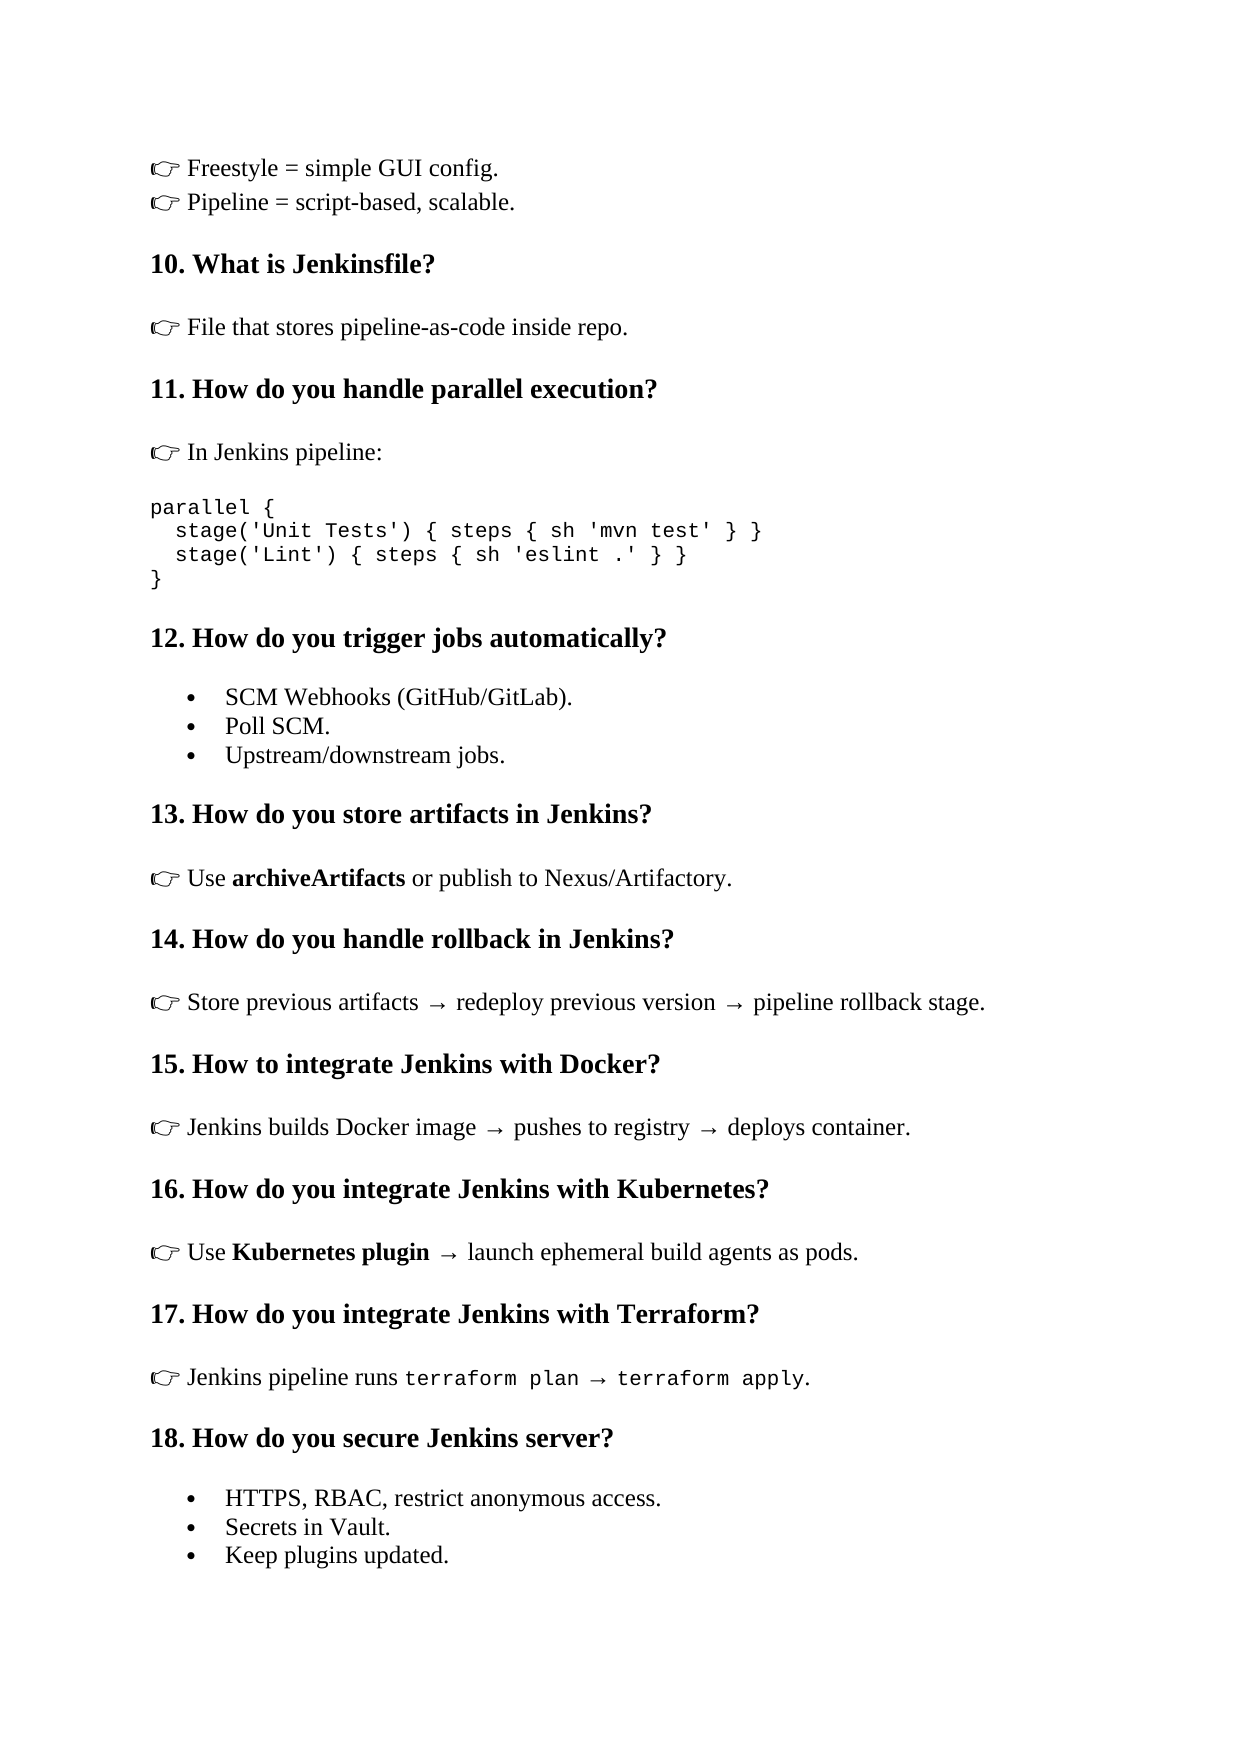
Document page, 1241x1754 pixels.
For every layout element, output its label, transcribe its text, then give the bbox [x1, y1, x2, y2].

list Poll SCM. [187, 711, 1090, 740]
text 17. How do you integrate Jenkins with Terraform? [150, 1297, 1090, 1329]
text 14. How do you handle rollback in Jenkins? [150, 922, 1090, 955]
list Keep plugins updated. [187, 1541, 1090, 1569]
text parallel { [150, 497, 1090, 521]
text 👉 Freestyle = simple GUI config. 👉 Pipeline = script-based, scalable. [150, 150, 1090, 218]
text 13. How do you store artifacts in Jenkins? [150, 798, 1090, 830]
list SCM Webhooks (GitHub/GitLab). [187, 682, 1090, 711]
text } [150, 568, 1090, 591]
text 👉 In Jenkins pipeline: [150, 434, 1090, 468]
text 18. How do you secure Jenkins server? [150, 1422, 1090, 1454]
text 11. How do you handle parallel execution? [150, 372, 1090, 404]
list HTTPS, RBAC, restrict anonymous access. [187, 1483, 1090, 1512]
list Upstream/downstream jobs. [187, 740, 1090, 768]
text 12. How do you trigger jobs automatically? [150, 621, 1090, 653]
text 👉 Jenkins builds Docker image → pushes to registry → deploys container. [150, 1109, 1090, 1143]
text 👉 Jenkins pipeline runs terraform plan → terraform apply. [150, 1358, 1090, 1392]
text 👉 Use archiveArtifacts or publish to Nexus/Artifactory. [150, 859, 1090, 893]
text 👉 Use Kubernetes plugin → launch ephemeral build agents as pods. [150, 1233, 1090, 1268]
text 15. How to integrate Jenkins with Docker? [150, 1047, 1090, 1079]
text 👉 File that stores pipeline-as-code inside repo. [150, 309, 1090, 343]
text 👉 Store previous artifacts → redeploy previous version → pipeline rollback stage. [150, 984, 1090, 1018]
list Secrets in Vault. [187, 1512, 1090, 1541]
text 10. What is Jenkinsfile? [150, 247, 1090, 280]
text stage('Lint') { steps { sh 'eslint .' } } [150, 544, 1090, 568]
text 16. How do you integrate Jenkins with Kubernetes? [150, 1172, 1090, 1204]
text stage('Unit Tests') { steps { sh 'mvn test' } } [150, 521, 1090, 544]
